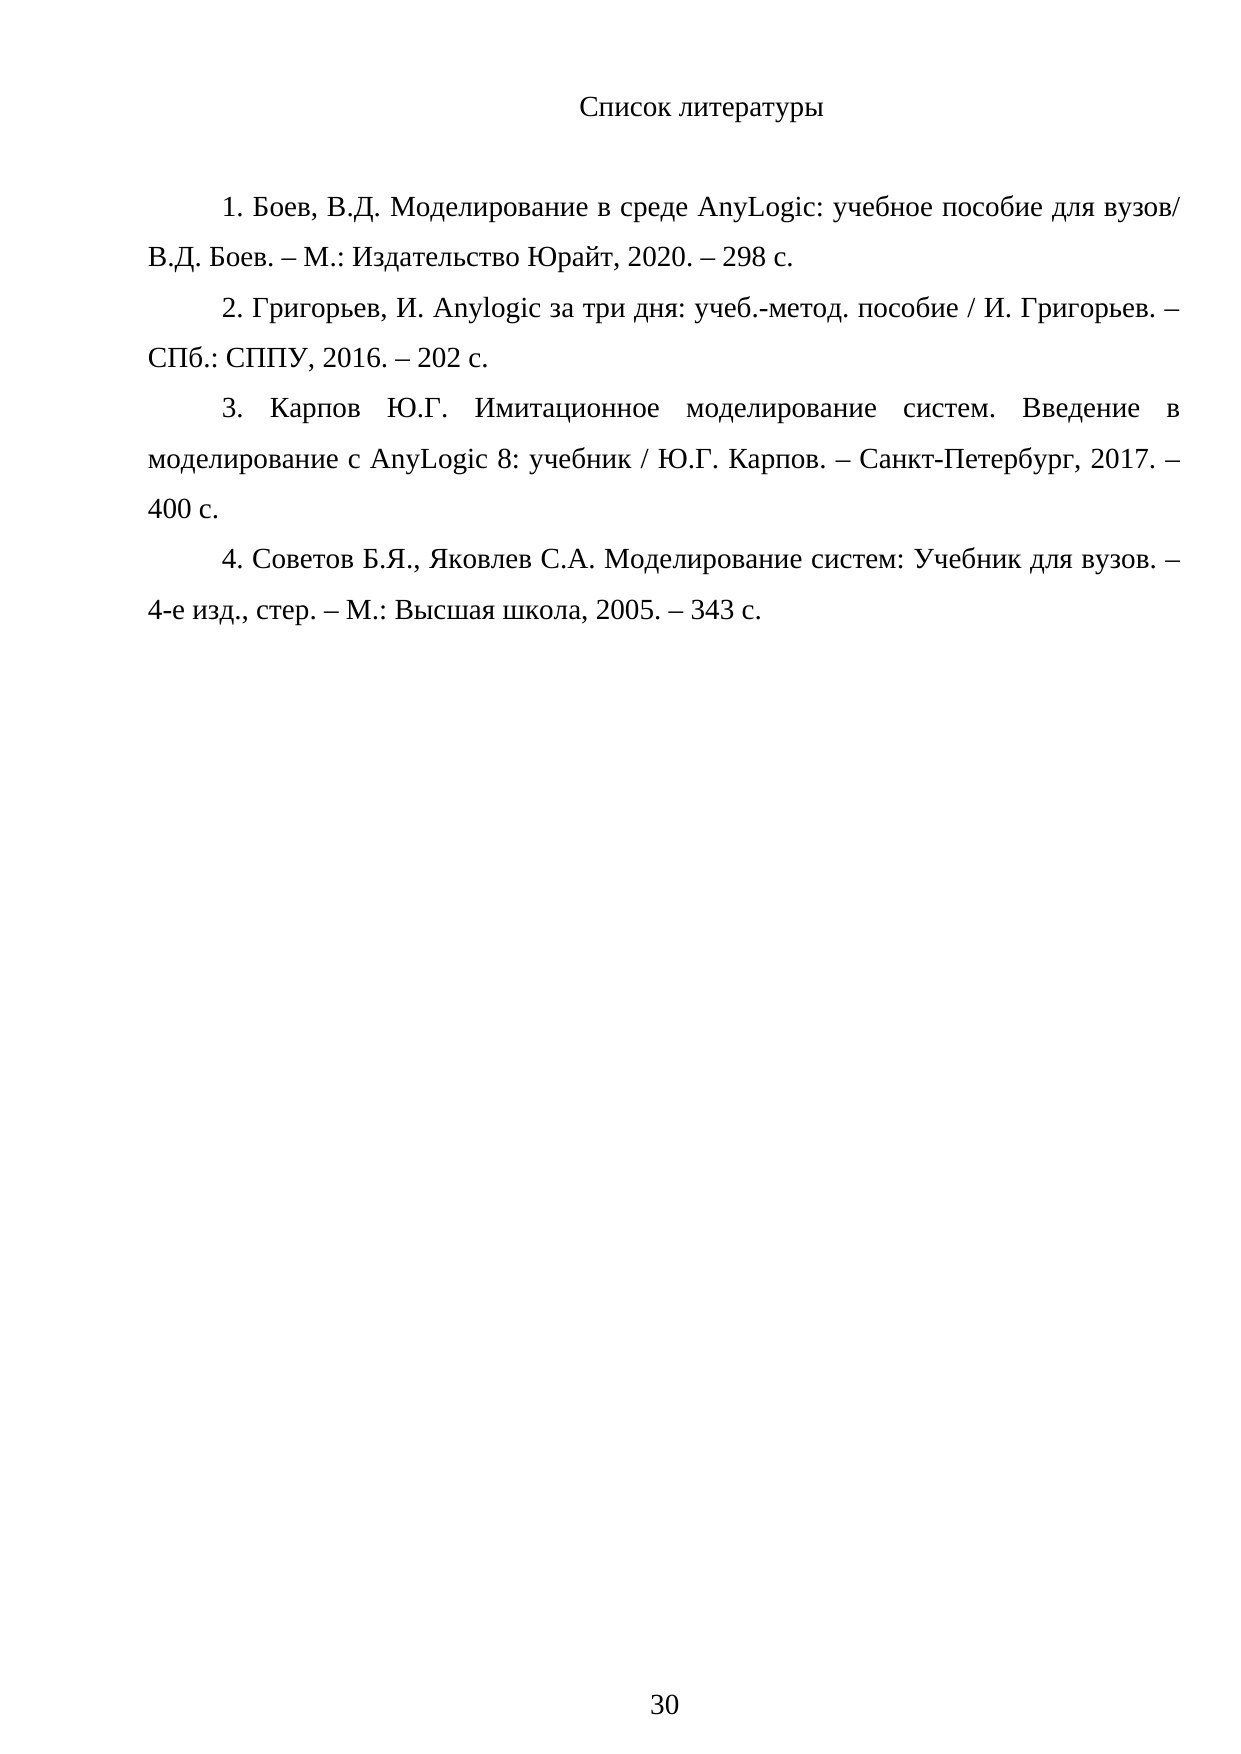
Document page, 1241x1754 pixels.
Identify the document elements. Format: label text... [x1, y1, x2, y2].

text Список литературы [148, 89, 1181, 122]
text 2. Григорьев, И. Anylogic за три дня: учеб.-метод. пособие / И. Григорьев. – СПб.: СППУ, 2016. – 202 с. [148, 290, 1181, 374]
text 1. Боев, В.Д. Моделирование в среде AnyLogic: учебное пособие для вузов/ В.Д. Боев. – М.: Издательство Юрайт, 2020. – 298 с. [148, 189, 1181, 273]
text 3. Карпов Ю.Г. Имитационное моделирование систем. Введение в моделирование с AnyLogic 8: учебник / Ю.Г. Карпов. – Санкт-Петербург, 2017. – 400 с. [148, 391, 1181, 525]
text 4. Советов Б.Я., Яковлев С.А. Моделирование систем: Учебник для вузов. – 4-е изд., стер. – М.: Высшая школа, 2005. – 343 с. [148, 541, 1181, 625]
